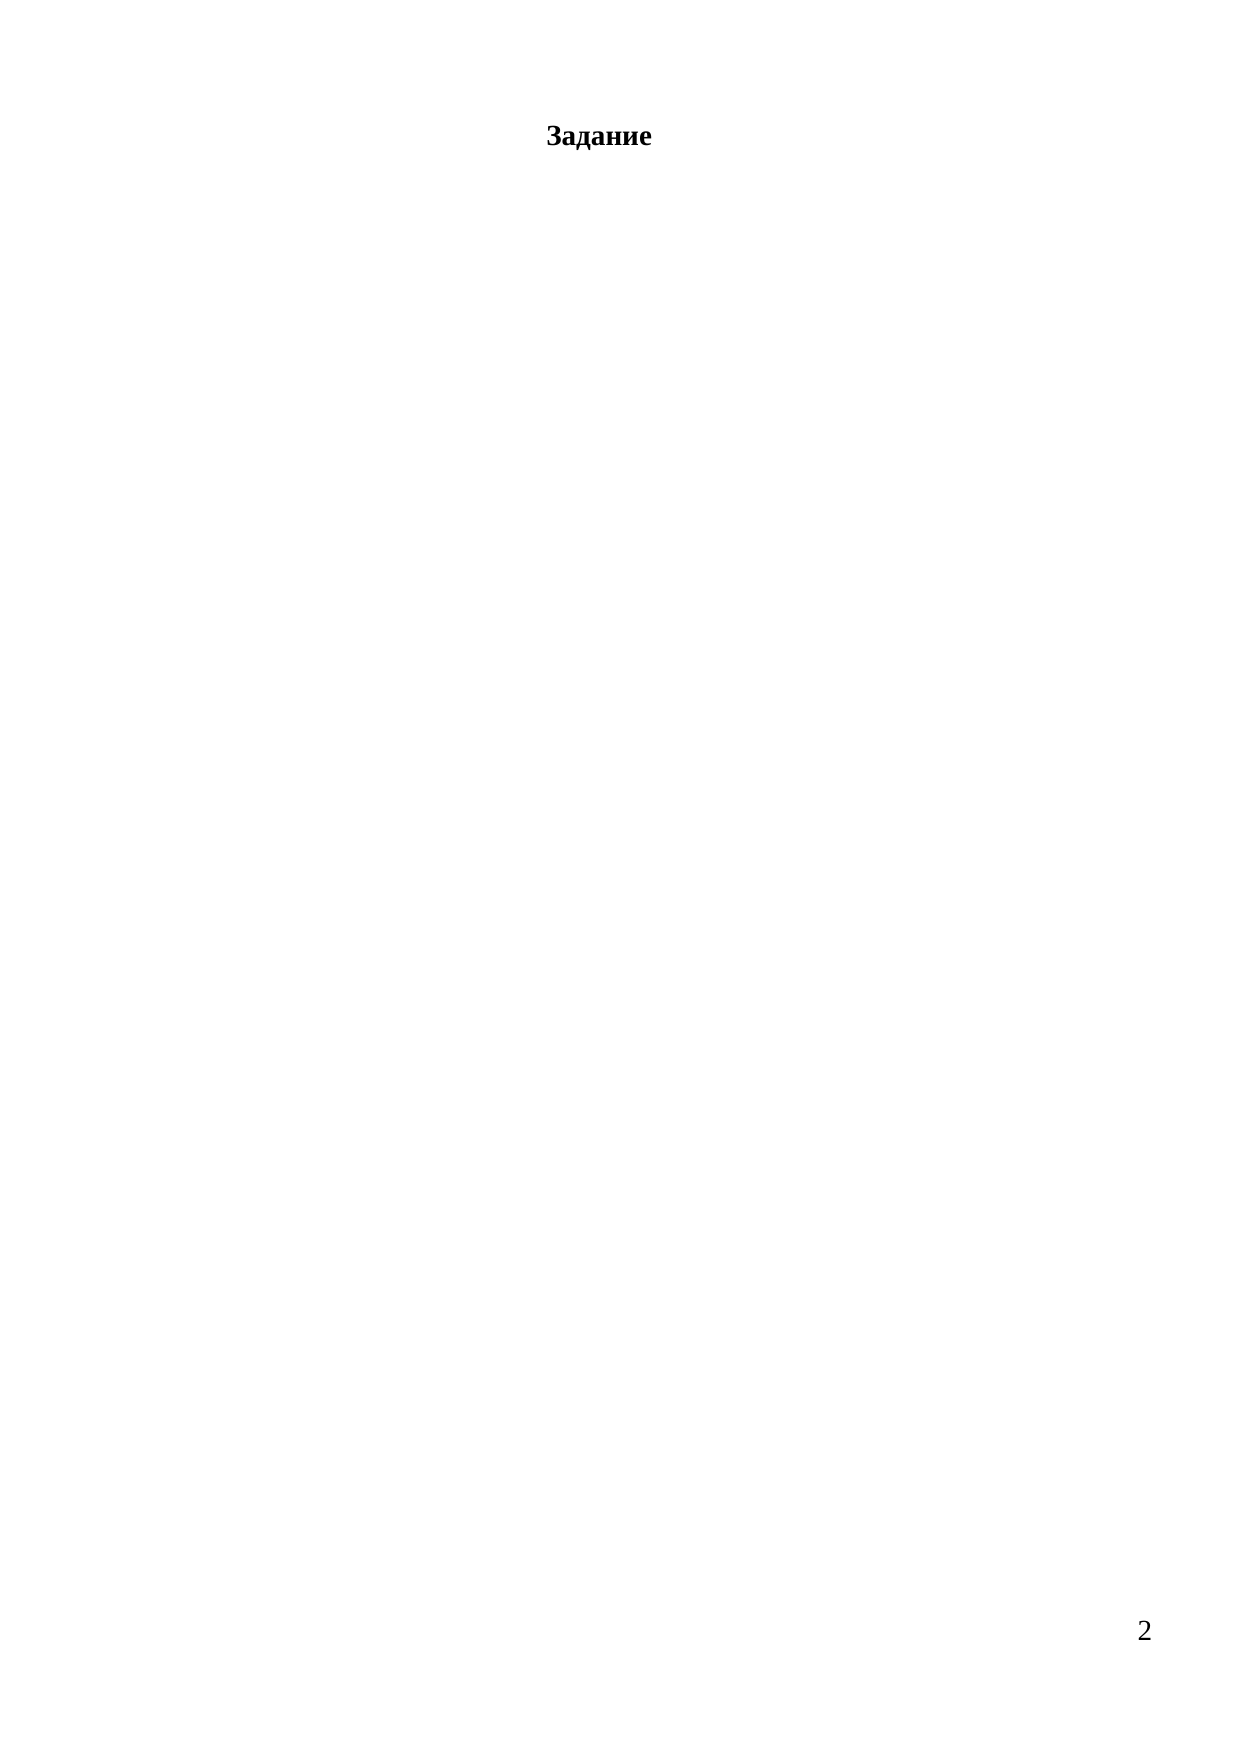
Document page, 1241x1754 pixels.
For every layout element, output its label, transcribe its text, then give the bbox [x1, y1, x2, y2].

text Задание [472, 118, 1152, 152]
